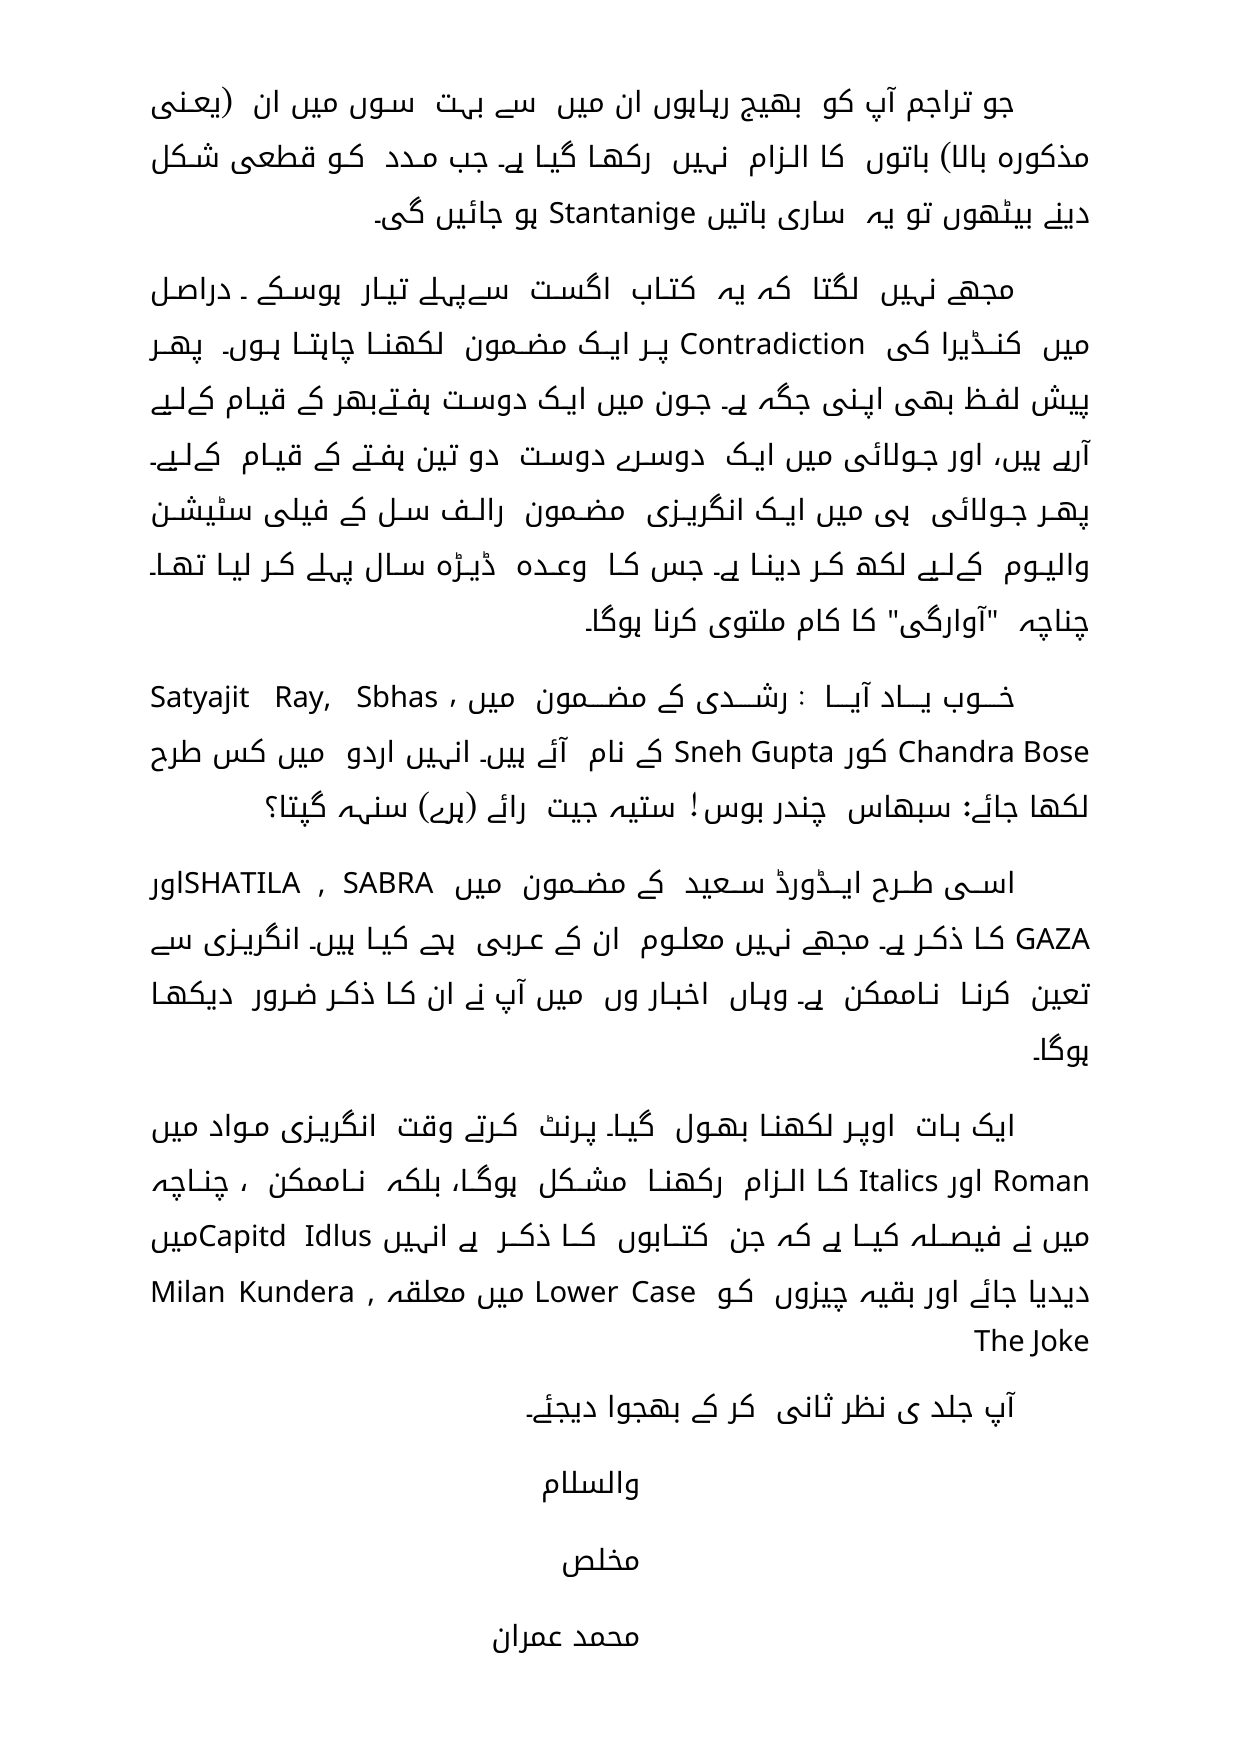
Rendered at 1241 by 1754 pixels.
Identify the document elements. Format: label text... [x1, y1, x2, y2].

text جو تراجم آپ کو بھیج رہاہوں ان میں سے بہت سوں میں ان (یعنی مذکورہ بالا) باتوں کا الزام نہیں رکھا گیا ہے۔ جب مدد کو قطعی شکل دینے بیٹھوں تو یہ ساری باتیں Stantanige ہو جائیں گی۔ [150, 75, 1090, 241]
text محمد عمران [150, 1609, 1090, 1664]
text آپ جلد ی نظر ثانی کر کے بھجوا دیجئے۔ [150, 1380, 1090, 1436]
text والسلام [150, 1457, 1090, 1512]
text ایک بات اوپر لکھنا بھول گیا۔ پرنٹ کرتے وقت انگریزی مواد میں Roman اور Italics کا الزام رکھنا مشکل ہوگا، بلکہ ناممکن ، چناچہ میں نے فیصلہ کیا ہے کہ جن کتابوں کا ذکر ہے انہیں Capitd Idlusمیں دیدیا جائے اور بقیہ چیزوں کو Lower Case میں معلقہ Milan Kundera , The Joke [150, 1099, 1090, 1359]
text مخلص [150, 1533, 1090, 1588]
text خوب یاد آیا : رشدی کے مضمون میں , Satyajit Ray, Sbhas Chandra Bose کور Sneh Gupta کے نام آئے ہیں۔ انہیں اردو میں کس طرح لکھا جائے: سبھاس چندر بوس! ستیہ جیت رائے (ہرے) سنہہ گپتا؟ [150, 670, 1090, 836]
text مجھے نہیں لگتا کہ یہ کتاب اگست سےپہلے تیار ہوسکے ۔ دراصل میں کنڈیرا کی Contradiction پر ایک مضمون لکھنا چاہتا ہوں۔ پھر پیش لفظ بھی اپنی جگہ ہے۔ جون میں ایک دوست ہفتےبھر کے قیام کےلیے آرہے ہیں، اور جولائی میں ایک دوسرے دوست دو تین ہفتے کے قیام کےلیے۔ پھر جولائی ہی میں ایک انگریزی مضمون رالف سل کے فیلی سٹیشن والیوم کےلیے لکھ کر دینا ہے۔ جس کا وعدہ ڈیڑہ سال پہلے کر لیا تھا۔ چناچہ "آوارگی" کا کام ملتوی کرنا ہوگا۔ [150, 262, 1090, 649]
text اسی طرح ایڈورڈ سعید کے مضمون میں SHATILA , SABRAاور GAZA کا ذکر ہے۔ مجھے نہیں معلوم ان کے عربی ہجے کیا ہیں۔ انگریزی سے تعین کرنا ناممکن ہے۔ وہاں اخبار وں میں آپ نے ان کا ذکر ضرور دیکھا ہوگا۔ [150, 857, 1090, 1078]
